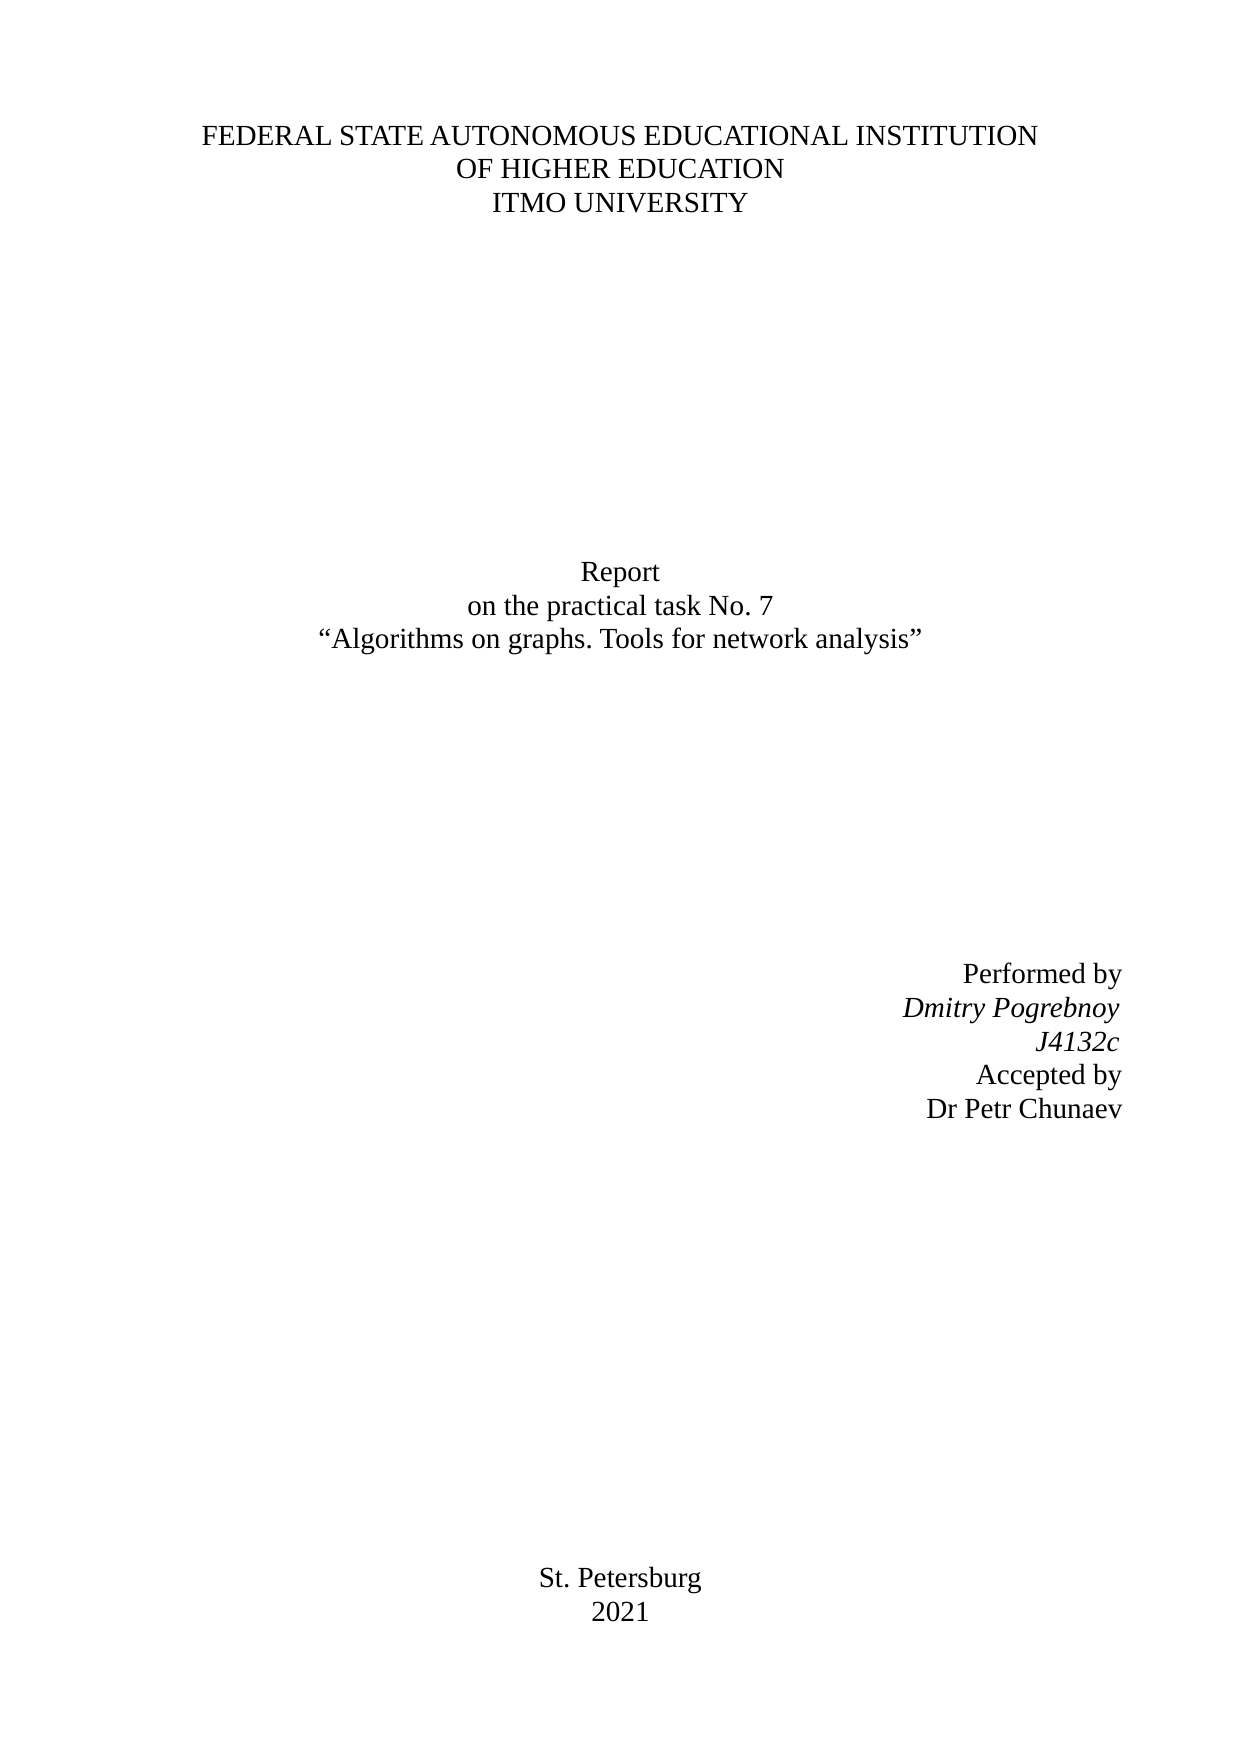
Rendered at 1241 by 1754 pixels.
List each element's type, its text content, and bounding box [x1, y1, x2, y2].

text 2021 [118, 1594, 1122, 1627]
text Dmitry Pogrebnoy [118, 990, 1122, 1024]
text on the practical task No. 7 [118, 588, 1122, 621]
text ITMO UNIVERSITY [118, 185, 1122, 219]
text “Algorithms on graphs. Tools for network analysis” [118, 621, 1122, 655]
text Dr Petr Chunaev [118, 1091, 1122, 1124]
text OF HIGHER EDUCATION [118, 152, 1122, 185]
text St. Petersburg [118, 1560, 1122, 1594]
text Performed by [118, 957, 1122, 990]
text J4132c [118, 1024, 1122, 1057]
text Accepted by [118, 1057, 1122, 1091]
text FEDERAL STATE AUTONOMOUS EDUCATIONAL INSTITUTION [118, 118, 1122, 152]
text Report [118, 554, 1122, 588]
